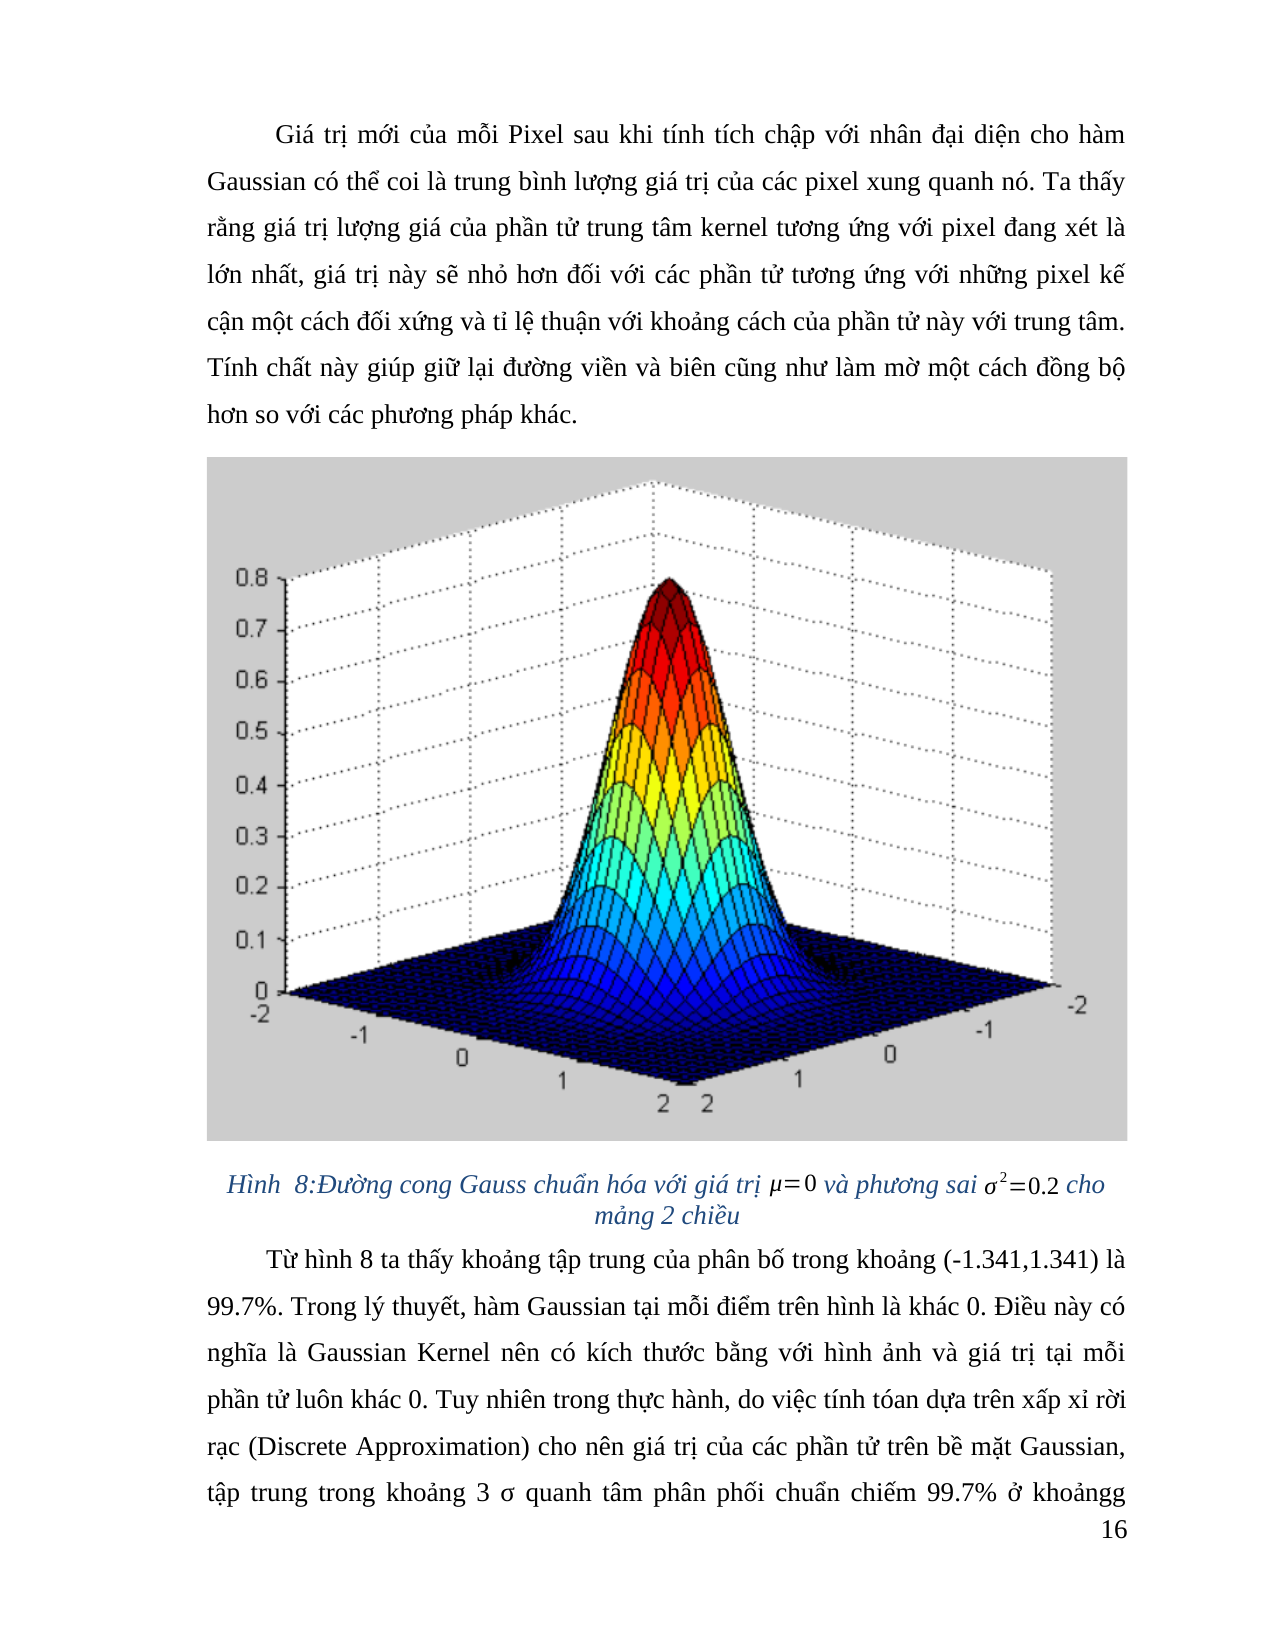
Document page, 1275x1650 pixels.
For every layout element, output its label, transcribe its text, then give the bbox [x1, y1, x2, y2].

picture [206, 457, 1128, 1141]
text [207, 1243, 1127, 1508]
text Giá trị mới của mỗi Pixel sau khi tính tích chập với nhân đại diện cho hàm Gaussian có thể coi là trung bình lượng giá trị của các pixel xung quanh nó. Ta thấy rằng giá trị lượng giá của phần tử trung tâm kernel tương ứng với pixel đang xét là lớn nhất, giá trị này sẽ nhỏ hơn đối với các phần tử tương ứng với những pixel kế cận một cách đối xứng và tỉ lệ thuận với khoảng cách của phần tử này với trung tâm. Tính chất này giúp giữ lại đường viền và biên cũng như làm mờ một cách đồng bộ hơn so với các phương pháp khác. [207, 118, 1127, 429]
text Hình 8:Đường cong Gauss chuẩn hóa với giá trị và phương sai cho mảng 2 chiều [207, 1168, 1127, 1231]
